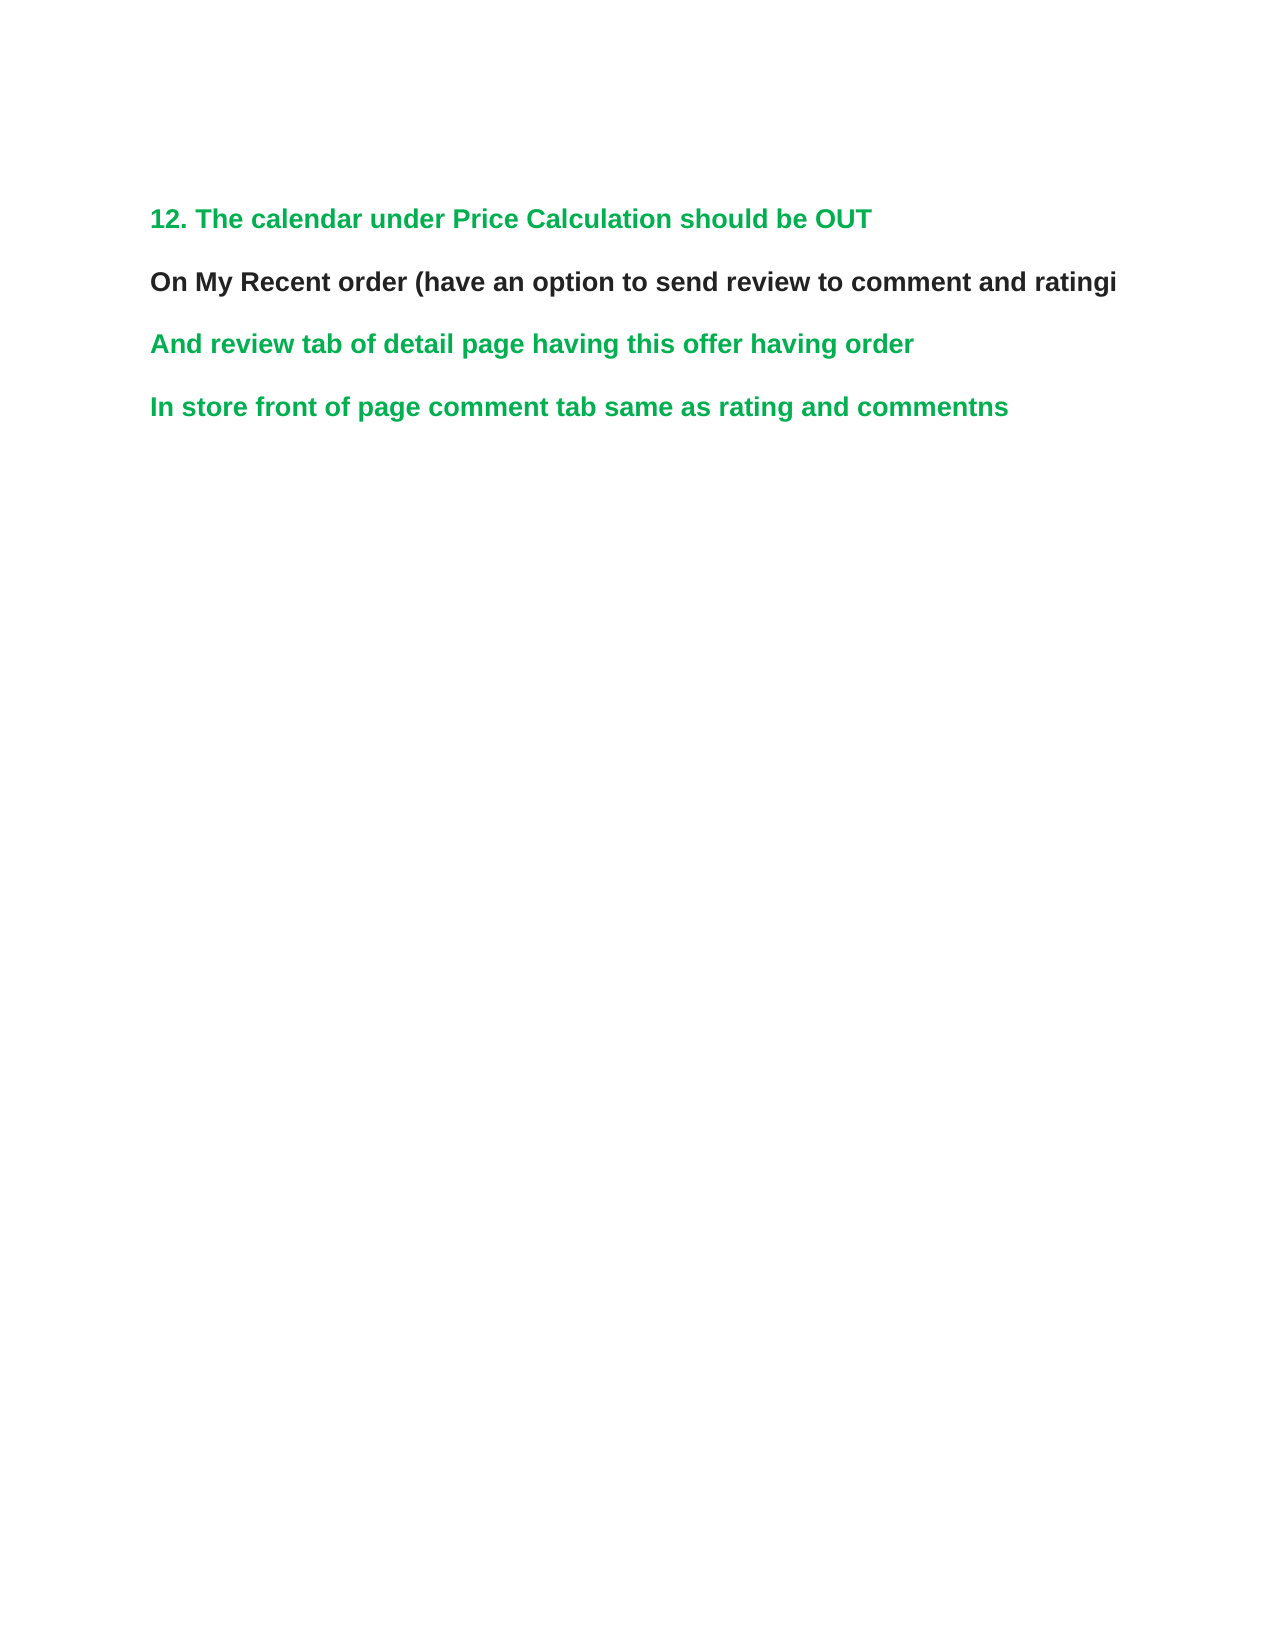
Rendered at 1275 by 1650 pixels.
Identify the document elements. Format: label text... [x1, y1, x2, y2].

text On My Recent order (have an option to send review to comment and ratingi [150, 266, 1125, 297]
text In store front of page comment tab same as rating and commentns [150, 391, 1125, 422]
text And review tab of detail page having this offer having order [150, 328, 1125, 359]
text 12. The calendar under Price Calculation should be OUT [150, 203, 1125, 234]
